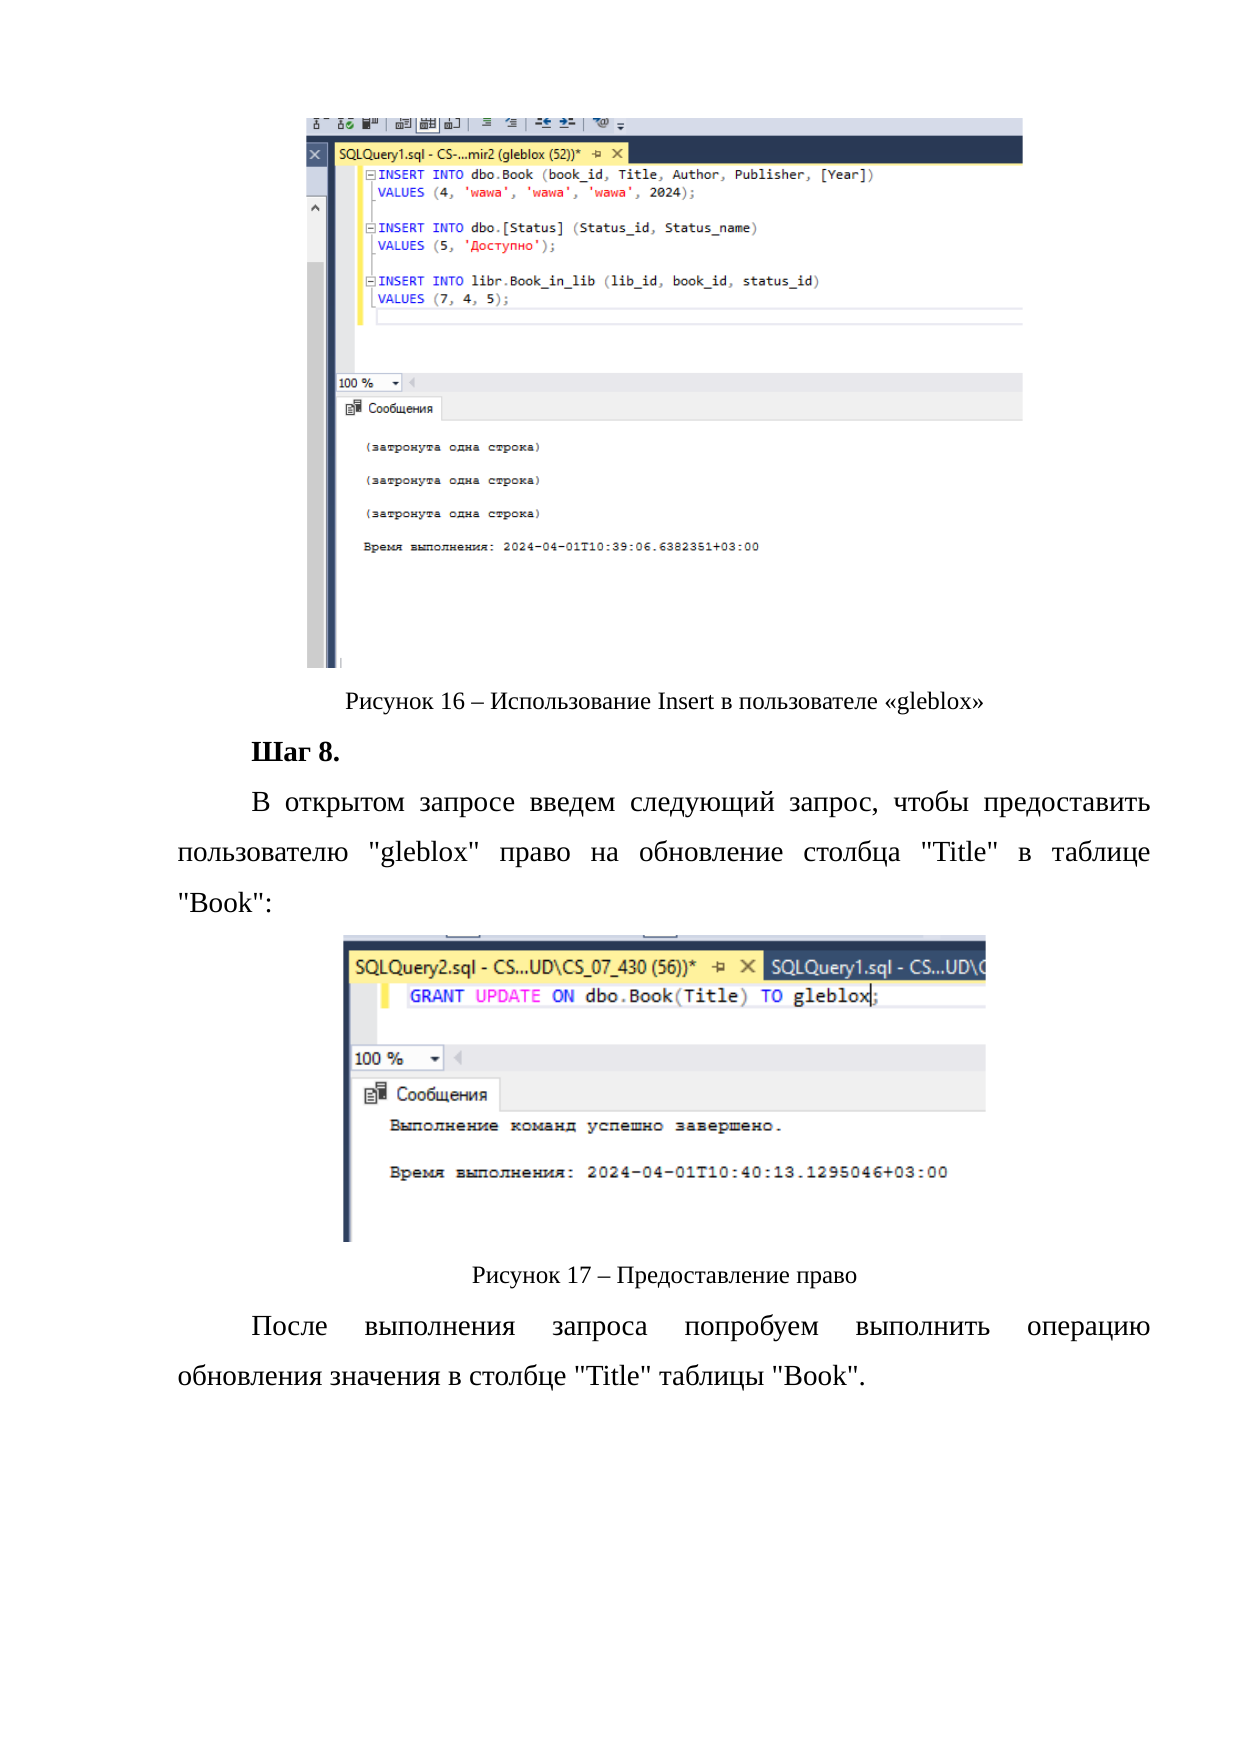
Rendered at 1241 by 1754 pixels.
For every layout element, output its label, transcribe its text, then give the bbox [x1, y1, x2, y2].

text Шаг 8. [177, 734, 1152, 767]
text В открытом запросе введем следующий запрос, чтобы предоставить пользователю "gleblox" право на обновление столбца "Title" в таблице "Book": [177, 784, 1152, 918]
picture [343, 935, 986, 1242]
text После выполнения запроса попробуем выполнить операцию обновления значения в столбце "Title" таблицы "Book". [177, 1308, 1152, 1392]
picture [306, 118, 1023, 668]
